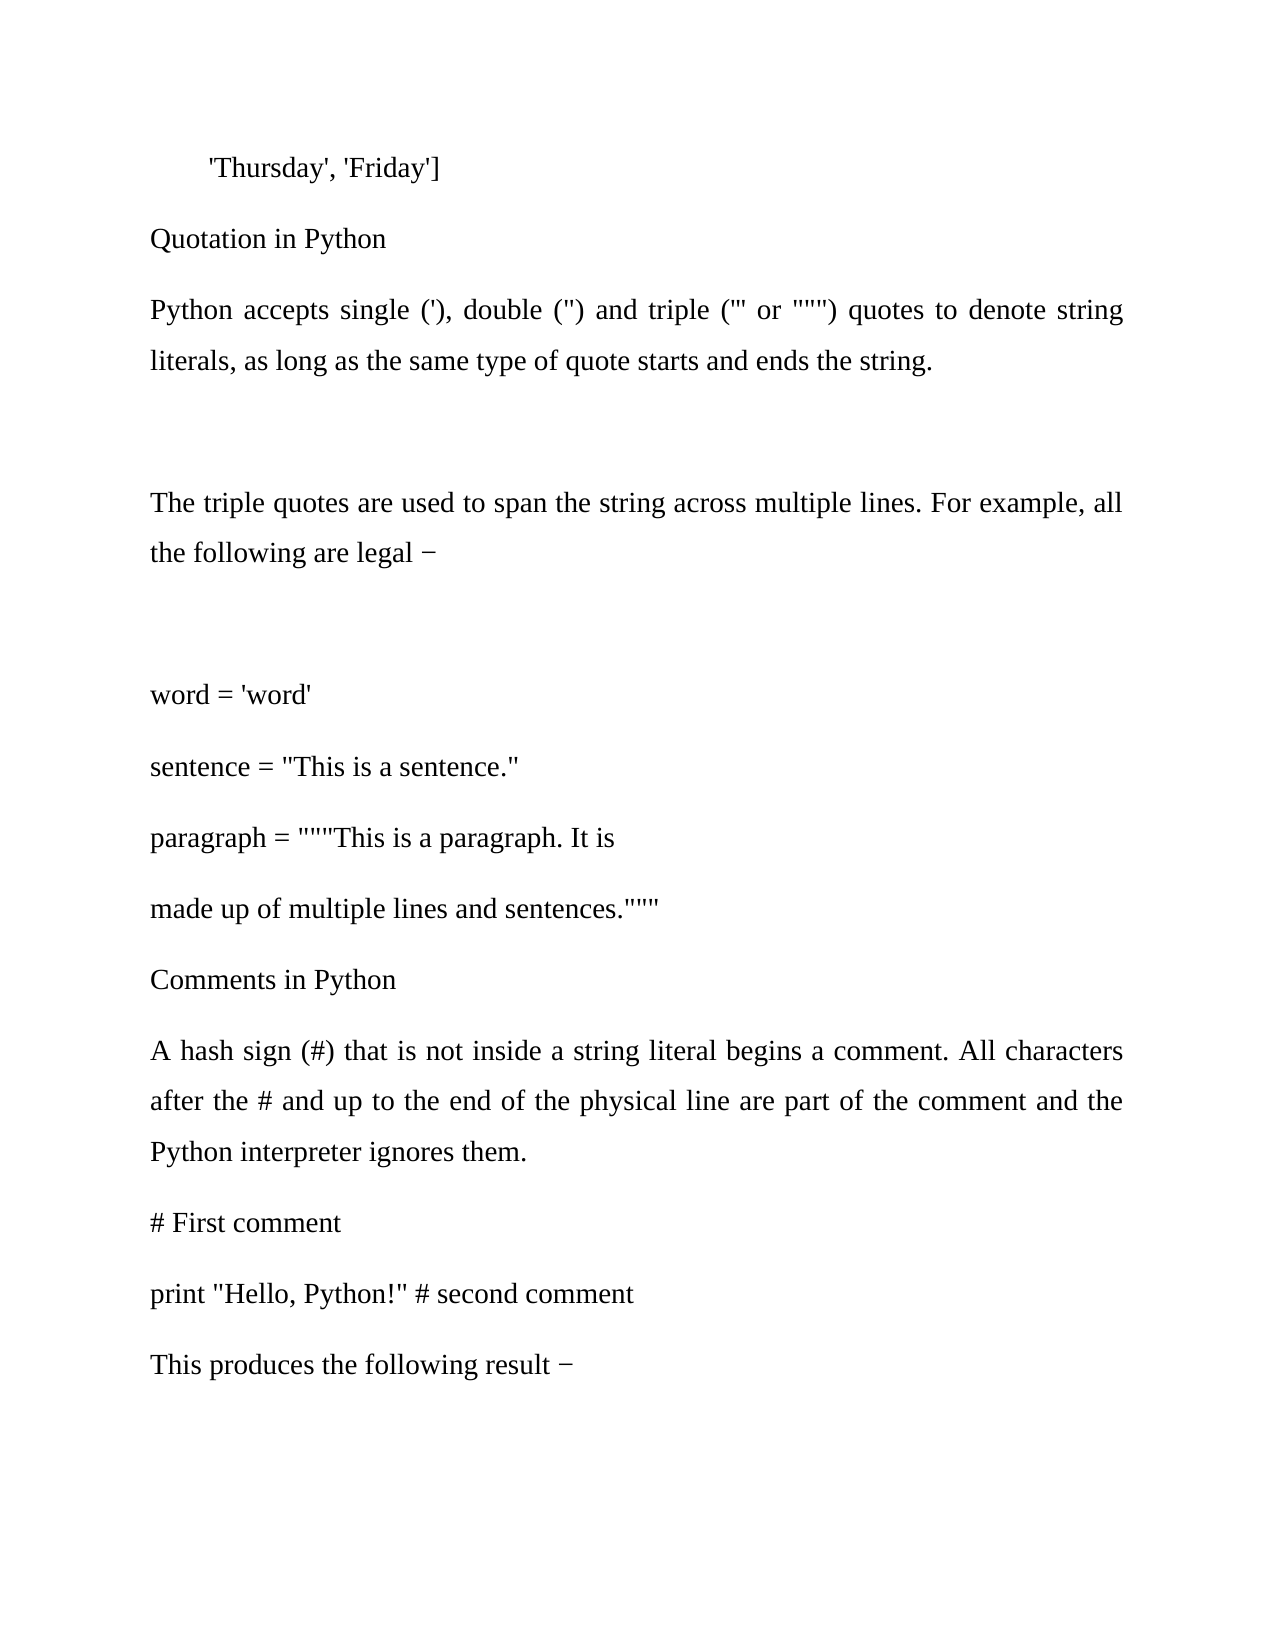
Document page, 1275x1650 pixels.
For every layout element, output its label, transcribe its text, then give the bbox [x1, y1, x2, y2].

text paragraph = """This is a paragraph. It is [150, 820, 1125, 853]
text sentence = "This is a sentence." [150, 749, 1125, 782]
text 'Thursday', 'Friday'] [150, 150, 1125, 183]
text Comments in Python [150, 962, 1125, 996]
text print "Hello, Python!" # second comment [150, 1276, 1125, 1310]
text word = 'word' [150, 677, 1125, 711]
text made up of multiple lines and sentences.""" [150, 891, 1125, 924]
text A hash sign (#) that is not inside a string literal begins a comment. All characters after the # and up to the end of the physical line are part of the comment and the Python interpreter ignores them. [150, 1033, 1125, 1167]
text # First comment [150, 1205, 1125, 1238]
text Quotation in Python [150, 221, 1125, 255]
text The triple quotes are used to span the string across multiple lines. For example, all the following are legal − [150, 485, 1125, 569]
text This produces the following result − [150, 1347, 1125, 1381]
text Python accepts single ('), double (") and triple (''' or """) quotes to denote string literals, as long as the same type of quote starts and ends the string. [150, 292, 1125, 376]
